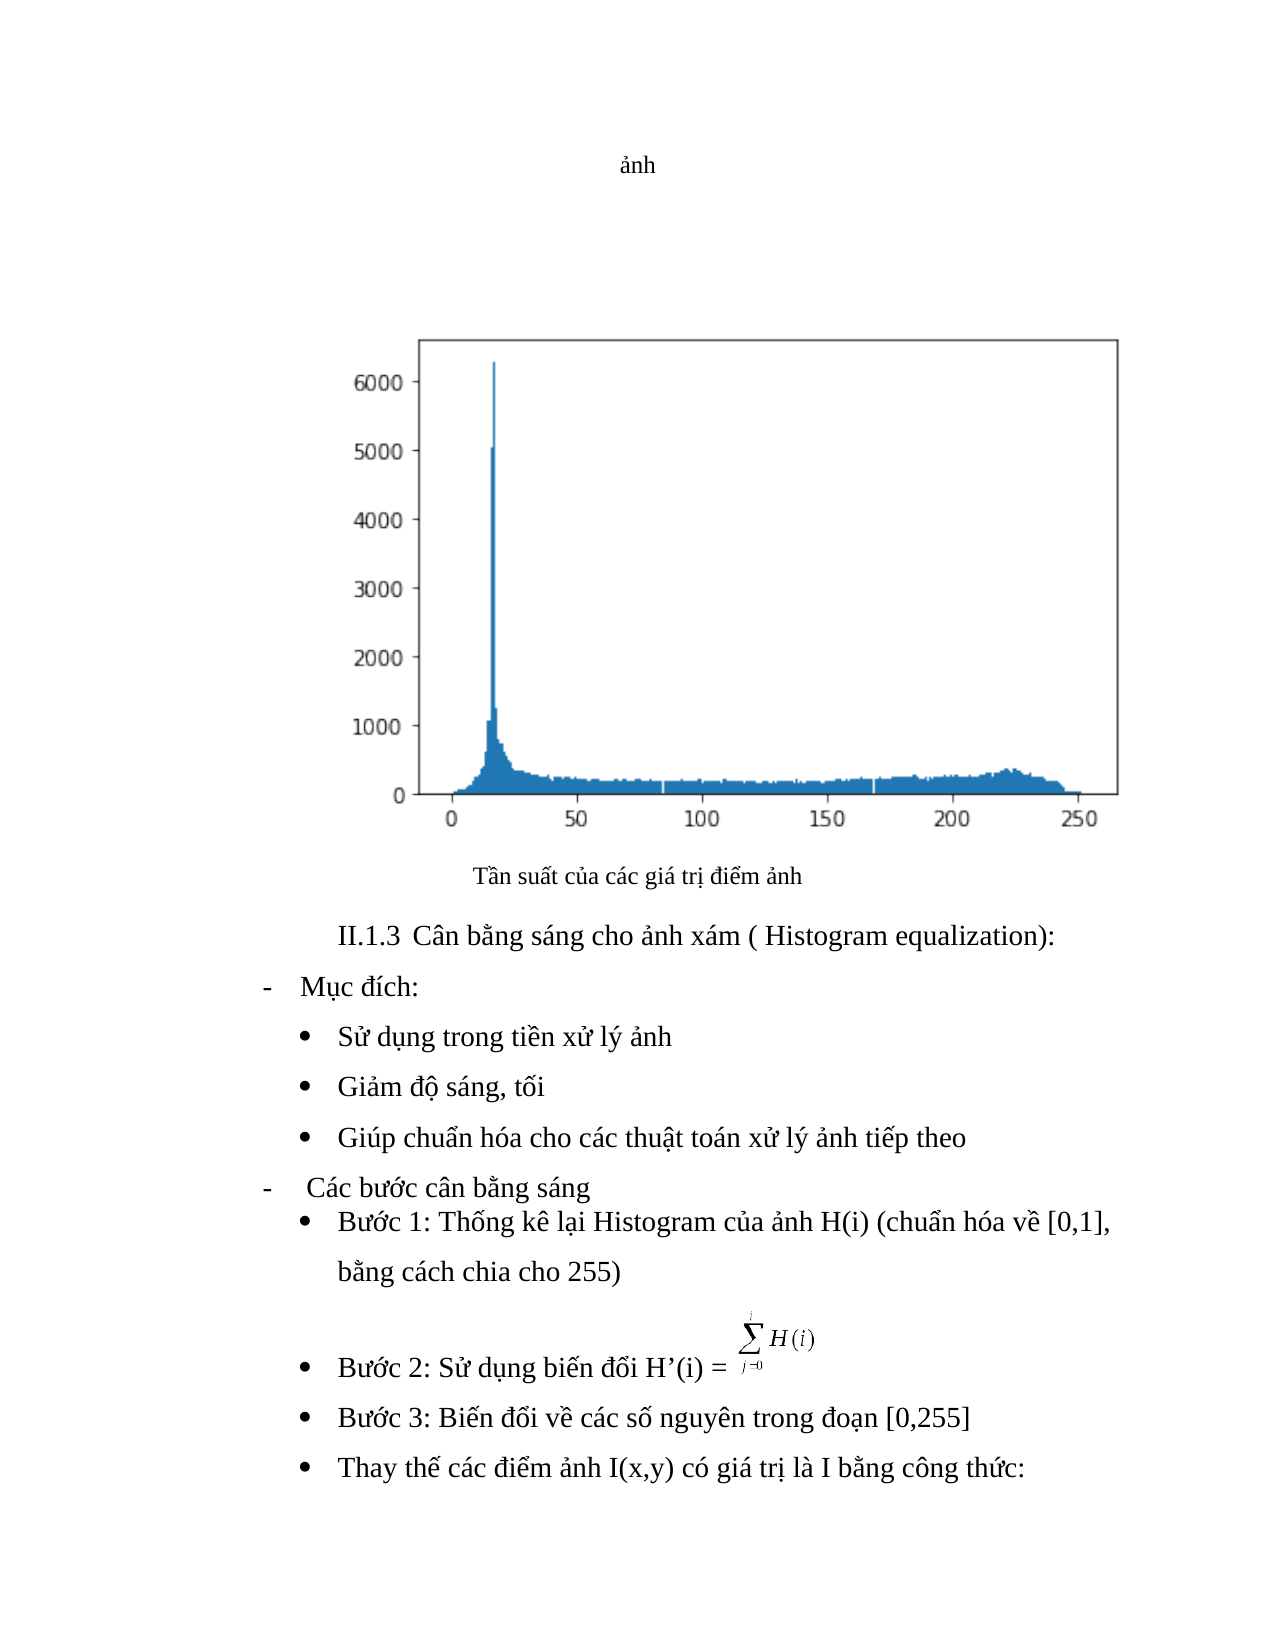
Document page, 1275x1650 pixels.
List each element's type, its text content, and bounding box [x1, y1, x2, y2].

list Cân bằng sáng cho ảnh xám ( Histogram equalization): [337, 918, 1125, 952]
text Sử dụng trong tiền xử lý ảnh [300, 1019, 1125, 1053]
text Bước 1: Thống kê lại Histogram của ảnh H(i) (chuẩn hóa về [0,1], bằng cách chia cho 255) [300, 1204, 1125, 1288]
text Bước 3: Biến đổi về các số nguyên trong đoạn [0,255] [300, 1400, 1125, 1434]
text Giúp chuẩn hóa cho các thuật toán xử lý ảnh tiếp theo [300, 1120, 1125, 1153]
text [300, 1451, 1125, 1484]
text ảnh [150, 150, 1125, 179]
text Tần suất của các giá trị điểm ảnh [150, 861, 1125, 889]
list Mục đích: [262, 969, 1125, 1002]
text Giảm độ sáng, tối [300, 1069, 1125, 1103]
text Bước 2: Sử dụng biến đổi H’(i) = [300, 1304, 1125, 1383]
list Các bước cân bằng sáng [262, 1170, 1125, 1204]
picture [337, 327, 1132, 844]
